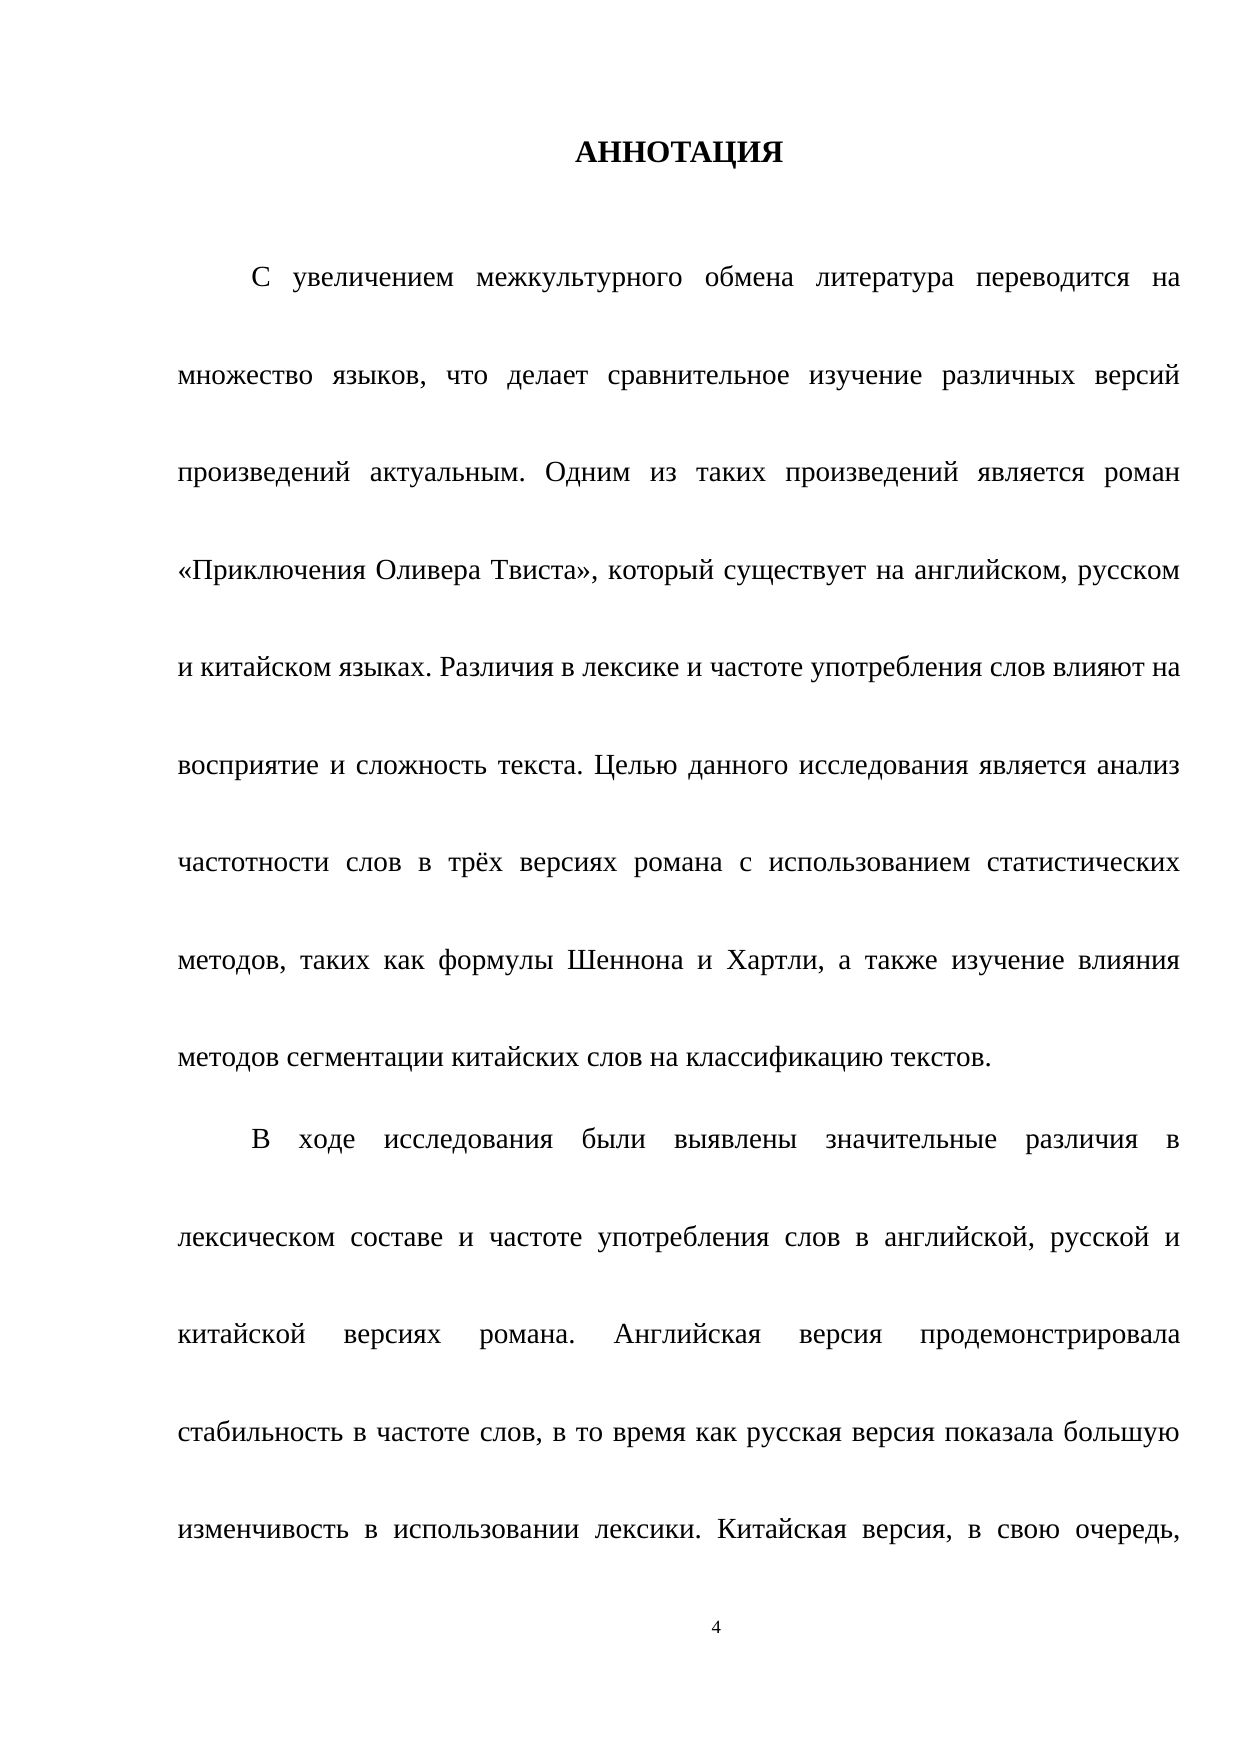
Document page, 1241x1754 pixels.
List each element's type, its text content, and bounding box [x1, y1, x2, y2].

subtitle АННОТАЦИЯ [177, 119, 1181, 184]
text С увеличением межкультурного обмена литература переводится на множество языков, что делает сравнительное изучение различных версий произведений актуальным. Одним из таких произведений является роман «Приключения Оливера Твиста», который существует на английском, русском и китайском языках. Различия в лексике и частоте употребления слов влияют на восприятие и сложность текста. Целью данного исследования является анализ частотности слов в трёх версиях романа с использованием статистических методов, таких как формулы Шеннона и Хартли, а также изучение влияния методов сегментации китайских слов на классификацию текстов. [177, 244, 1181, 1089]
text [177, 1106, 1181, 1561]
